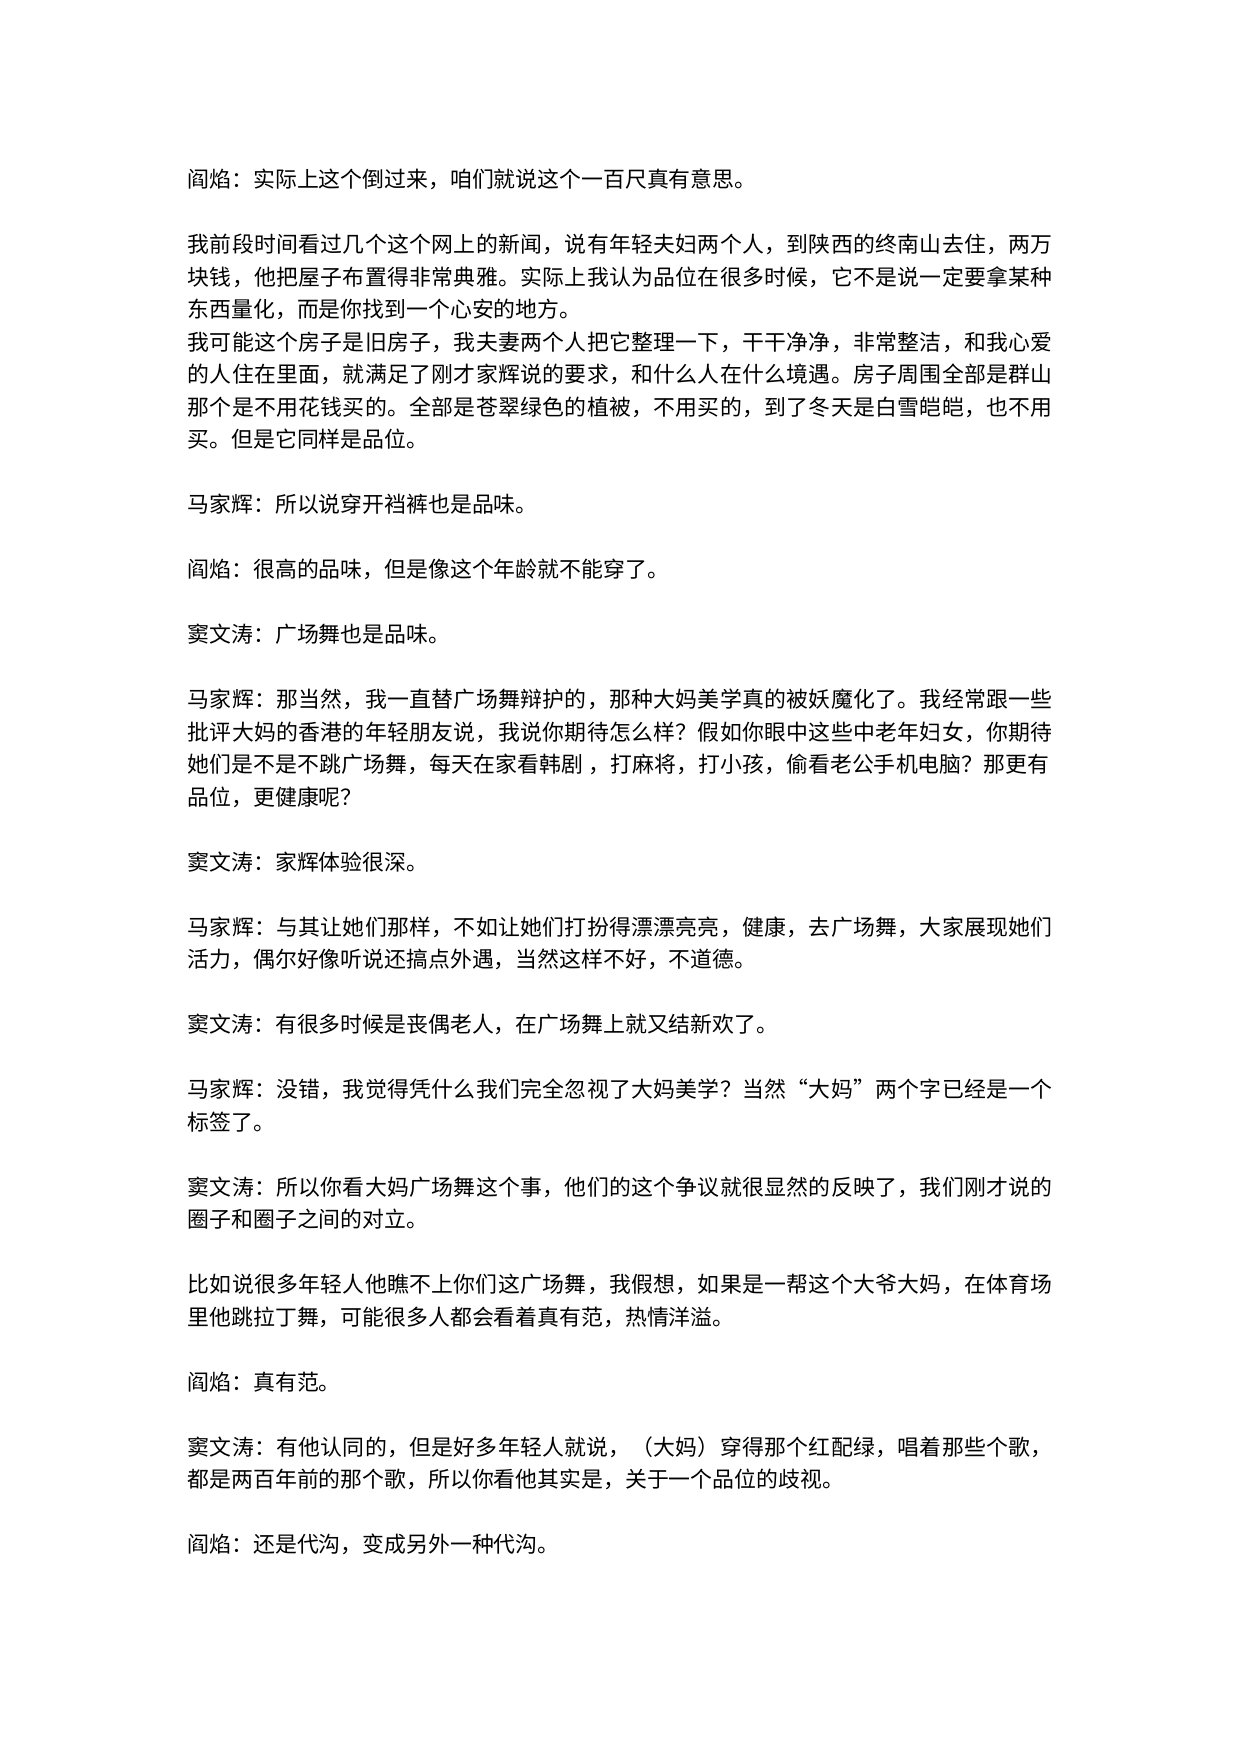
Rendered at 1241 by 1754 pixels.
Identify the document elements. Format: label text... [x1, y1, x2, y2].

text 窦文涛：家辉体验很深。 [187, 844, 1053, 877]
text 窦文涛：有他认同的，但是好多年轻人就说，（大妈）穿得那个红配绿，唱着那些个歌，都是两百年前的那个歌，所以你看他其实是，关于一个品位的歧视。 [187, 1429, 1053, 1494]
text 马家辉：所以说穿开裆裤也是品味。 [187, 487, 1053, 519]
text 窦文涛：广场舞也是品味。 [187, 617, 1053, 649]
text 马家辉：那当然，我一直替广场舞辩护的，那种大妈美学真的被妖魔化了。我经常跟一些批评大妈的香港的年轻朋友说，我说你期待怎么样？假如你眼中这些中老年妇女，你期待她们是不是不跳广场舞，每天在家看韩剧 ，打麻将，打小孩，偷看老公手机电脑？那更有品位，更健康呢？ [187, 682, 1053, 812]
text 马家辉：与其让她们那样，不如让她们打扮得漂漂亮亮，健康，去广场舞，大家展现她们活力，偶尔好像听说还搞点外遇，当然这样不好，不道德。 [187, 909, 1053, 974]
text 窦文涛：所以你看大妈广场舞这个事，他们的这个争议就很显然的反映了，我们刚才说的圈子和圈子之间的对立。 [187, 1169, 1053, 1234]
text 我前段时间看过几个这个网上的新闻，说有年轻夫妇两个人，到陕西的终南山去住，两万块钱，他把屋子布置得非常典雅。实际上我认为品位在很多时候，它不是说一定要拿某种东西量化，而是你找到一个心安的地方。 [187, 227, 1053, 324]
text 阎焰：还是代沟，变成另外一种代沟。 [187, 1527, 1053, 1559]
text 阎焰：实际上这个倒过来，咱们就说这个一百尺真有意思。 [187, 162, 1053, 194]
text 我可能这个房子是旧房子，我夫妻两个人把它整理一下，干干净净，非常整洁，和我心爱的人住在里面，就满足了刚才家辉说的要求，和什么人在什么境遇。房子周围全部是群山，那个是不用花钱买的。全部是苍翠绿色的植被，不用买的，到了冬天是白雪皑皑，也不用买。但是它同样是品位。 [187, 324, 1053, 454]
text 马家辉：没错，我觉得凭什么我们完全忽视了大妈美学？当然“大妈”两个字已经是一个标签了。 [187, 1072, 1053, 1137]
text 比如说很多年轻人他瞧不上你们这广场舞，我假想，如果是一帮这个大爷大妈，在体育场里他跳拉丁舞，可能很多人都会看着真有范，热情洋溢。 [187, 1267, 1053, 1332]
text 阎焰：真有范。 [187, 1364, 1053, 1397]
text 阎焰：很高的品味，但是像这个年龄就不能穿了。 [187, 552, 1053, 584]
text 窦文涛：有很多时候是丧偶老人，在广场舞上就又结新欢了。 [187, 1007, 1053, 1039]
